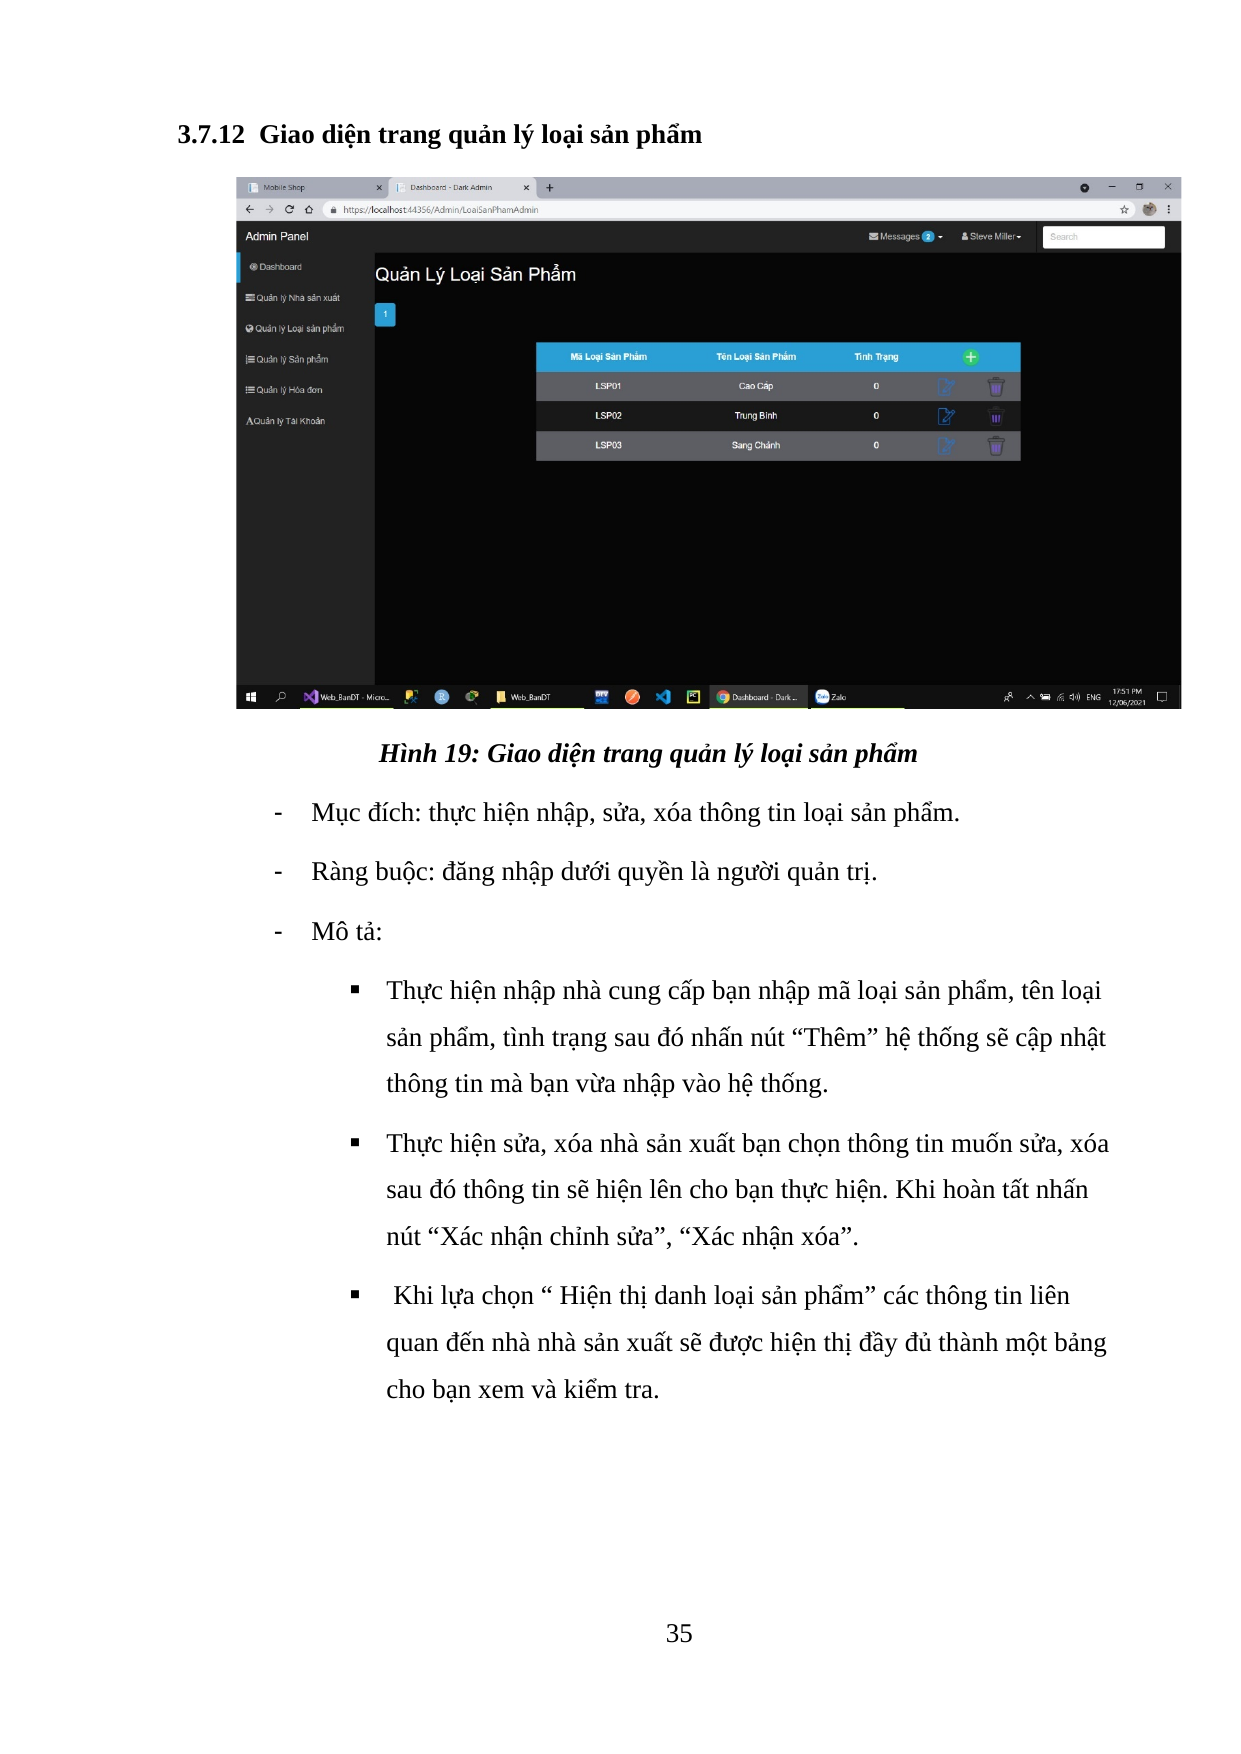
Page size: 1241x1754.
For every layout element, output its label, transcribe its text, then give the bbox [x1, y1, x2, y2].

list Thực hiện nhập nhà cung cấp bạn nhập mã loại sản phẩm, tên loại sản phẩm, tình trạng sau đó nhấn nút “Thêm” hệ thống sẽ cập nhật thông tin mà bạn vừa nhập vào hệ thống. [349, 974, 1122, 1099]
list Thực hiện sửa, xóa nhà sản xuất bạn chọn thông tin muốn sửa, xóa sau đó thông tin sẽ hiện lên cho bạn thực hiện. Khi hoàn tất nhấn nút “Xác nhận chỉnh sửa”, “Xác nhận xóa”. [349, 1127, 1122, 1251]
list Ràng buộc: đăng nhập dưới quyền là người quản trị. [274, 855, 1122, 887]
text 3.7.12 Giao diện trang quản lý loại sản phẩm [177, 118, 1122, 149]
list Khi lựa chọn “ Hiện thị danh loại sản phẩm” các thông tin liên quan đến nhà nhà sản xuất sẽ được hiện thị đầy đủ thành một bảng cho bạn xem và kiểm tra. [349, 1279, 1122, 1404]
text Hình 19: Giao diện trang quản lý loại sản phẩm [177, 737, 1122, 768]
list Mô tả: [274, 915, 1122, 946]
list Mục đích: thực hiện nhập, sửa, xóa thông tin loại sản phẩm. [274, 796, 1122, 827]
picture [236, 177, 1182, 709]
